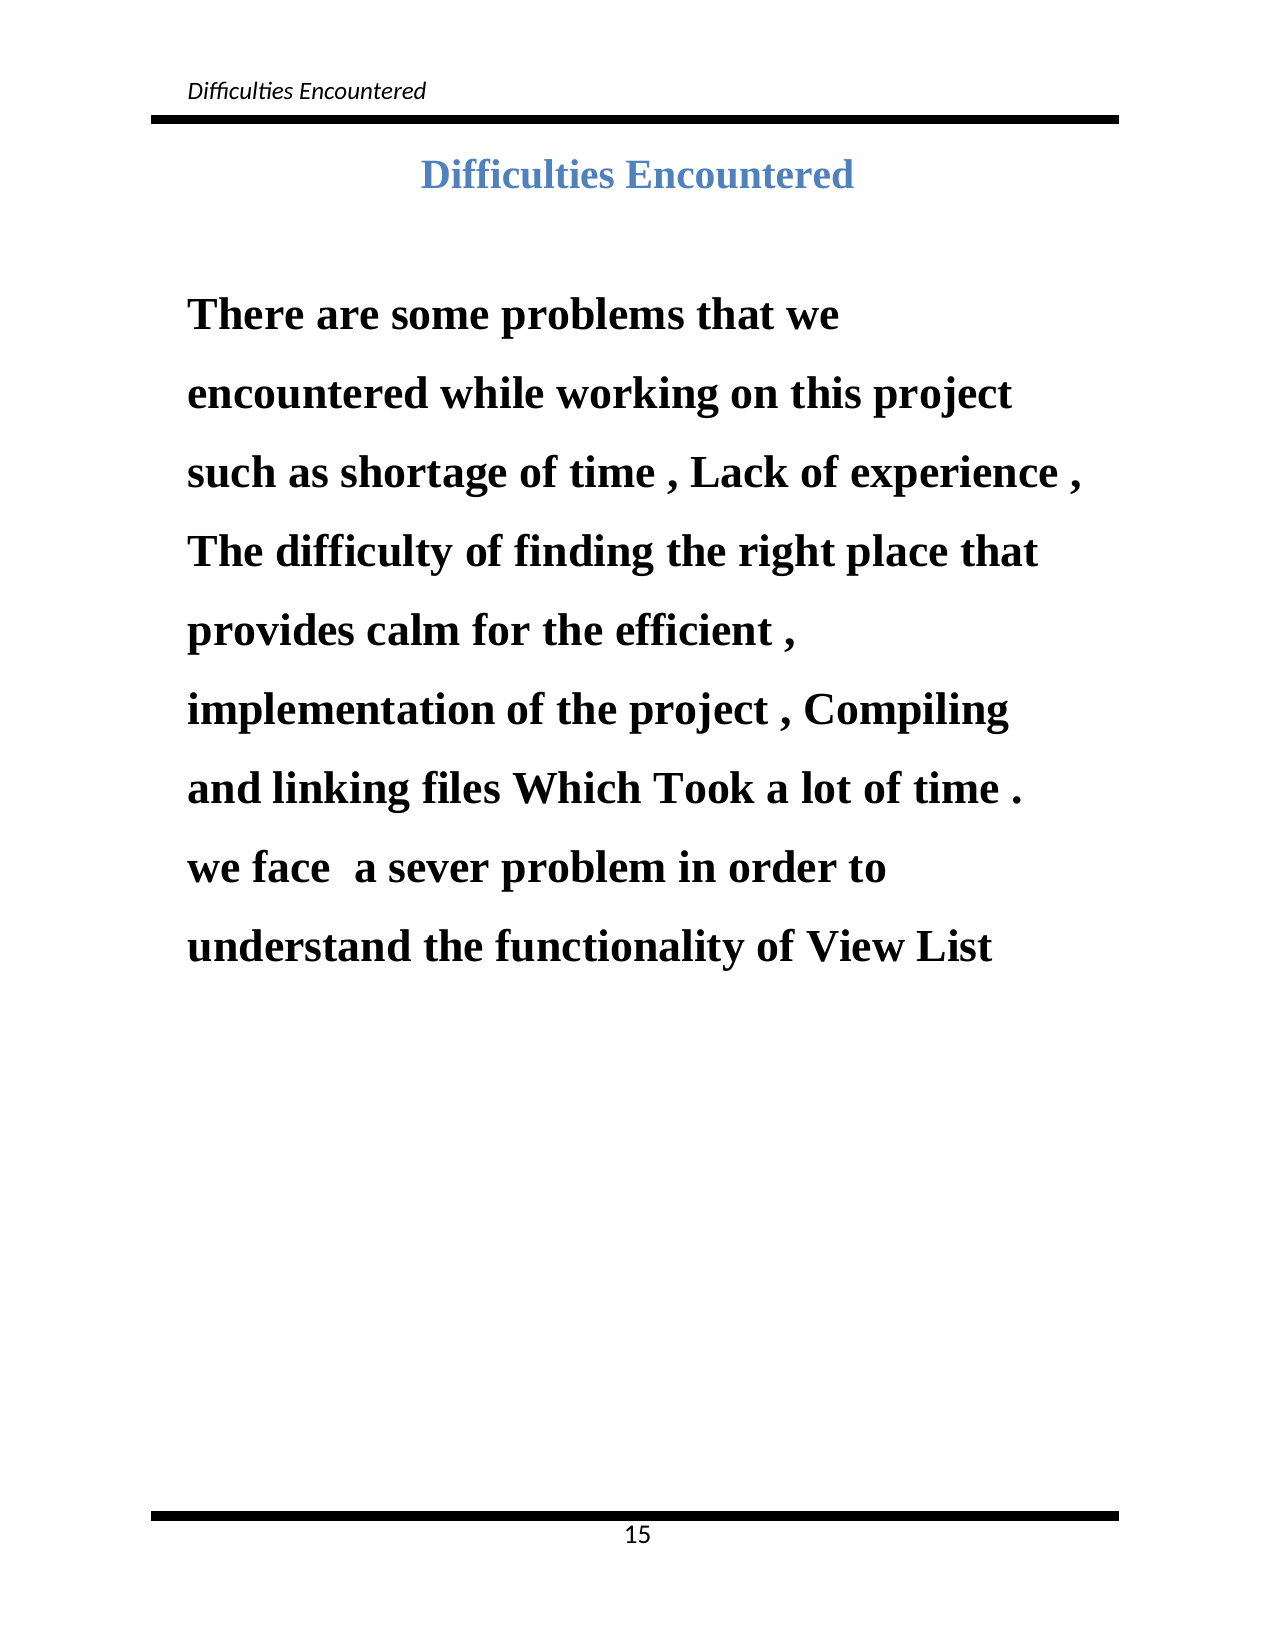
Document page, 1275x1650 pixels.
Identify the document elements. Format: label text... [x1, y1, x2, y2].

text we face a sever problem in order to understand the functionality of View List [187, 840, 1087, 972]
text There are some problems that we encountered while working on this project such as shortage of time , Lack of experience , The difficulty of finding the right place that provides calm for the efficient , [187, 287, 1087, 656]
text Difficulties Encountered [187, 150, 1087, 198]
text implementation of the project , Compiling and linking files Which Took a lot of time . [187, 682, 1087, 814]
